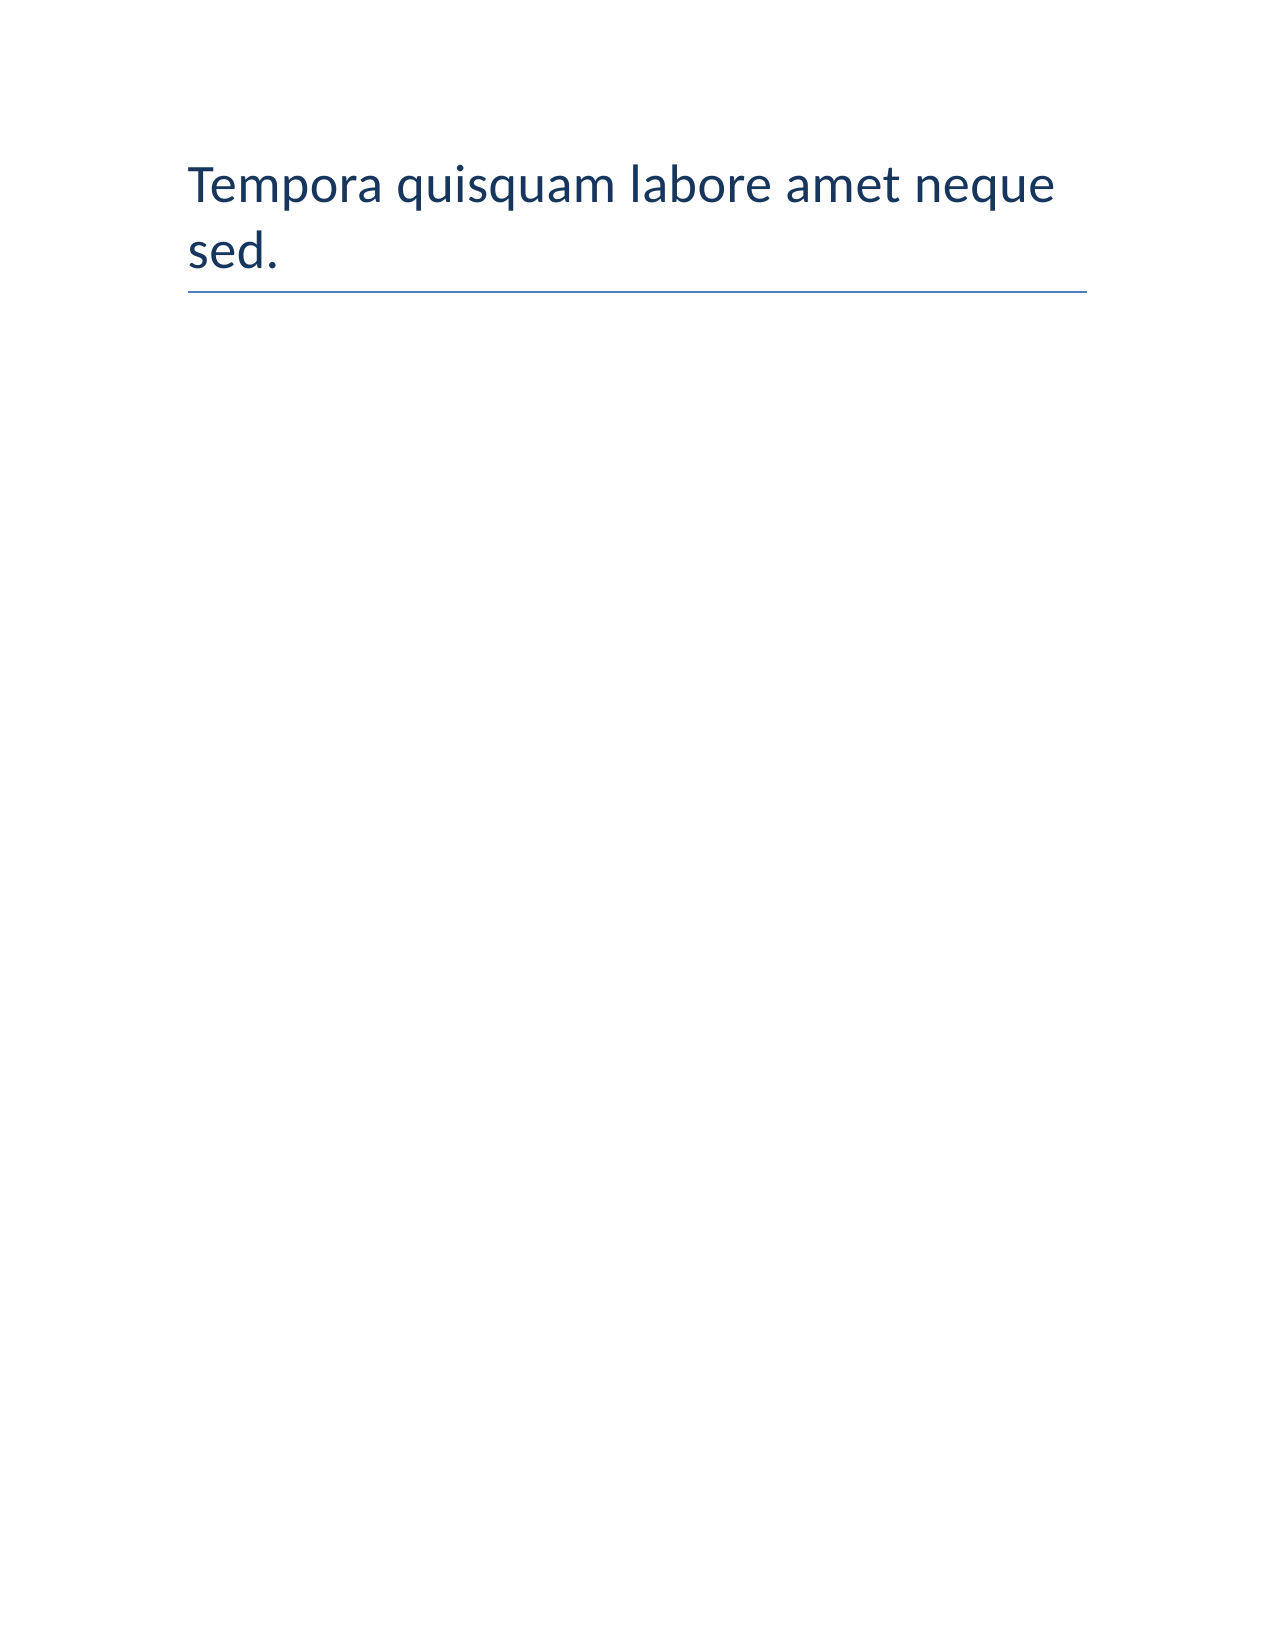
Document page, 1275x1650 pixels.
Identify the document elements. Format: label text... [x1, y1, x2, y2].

title Tempora quisquam labore amet neque sed. [187, 150, 1087, 293]
